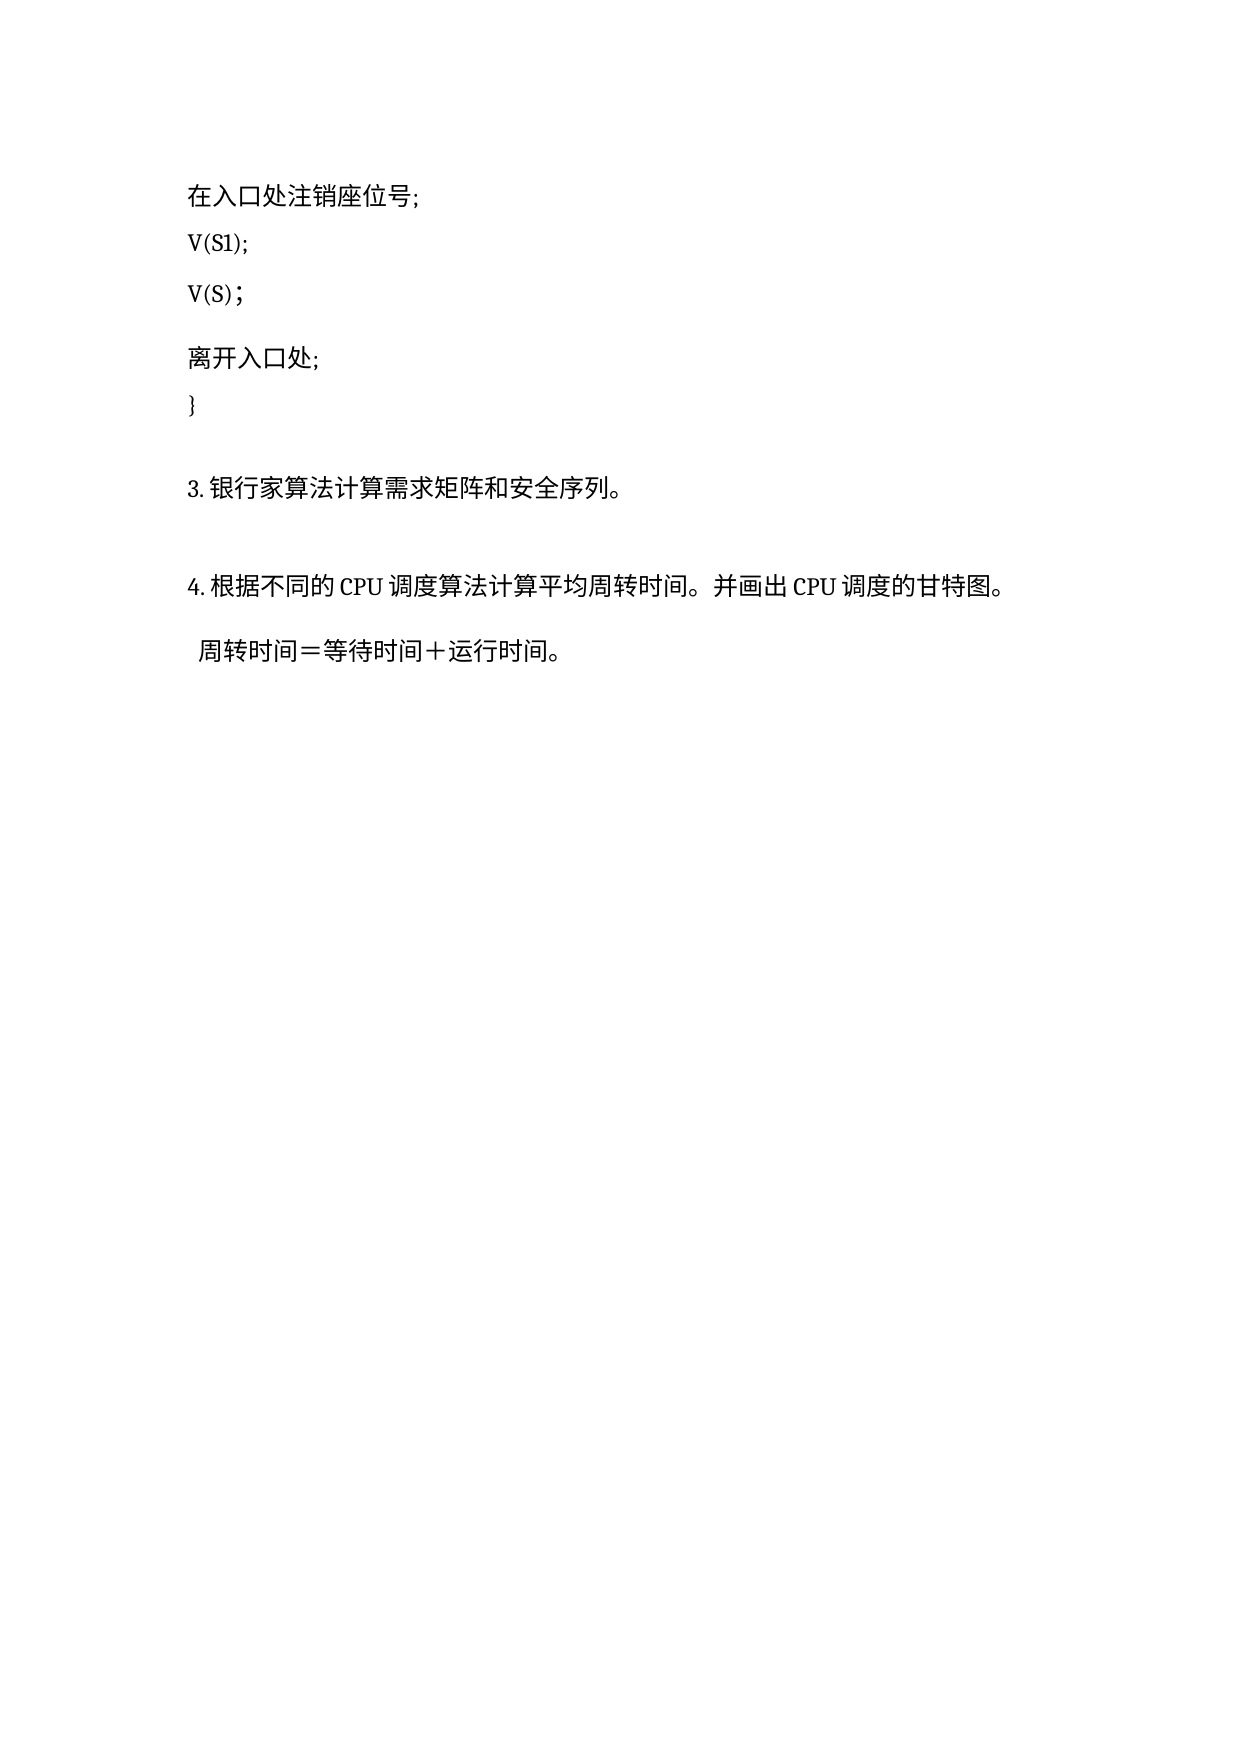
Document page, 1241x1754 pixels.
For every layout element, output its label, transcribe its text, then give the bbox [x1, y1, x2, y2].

text V(S)； [187, 259, 1053, 324]
text V(S1); [187, 227, 1053, 259]
text 3. 银行家算法计算需求矩阵和安全序列。 [187, 454, 1053, 519]
text 离开入口处; [187, 324, 1053, 389]
text } [187, 389, 1053, 422]
text 周转时间＝等待时间＋运行时间。 [187, 617, 1053, 682]
text 在入口处注销座位号; [187, 162, 1053, 227]
text 4. 根据不同的CPU调度算法计算平均周转时间。并画出CPU调度的甘特图。 [187, 552, 1053, 617]
